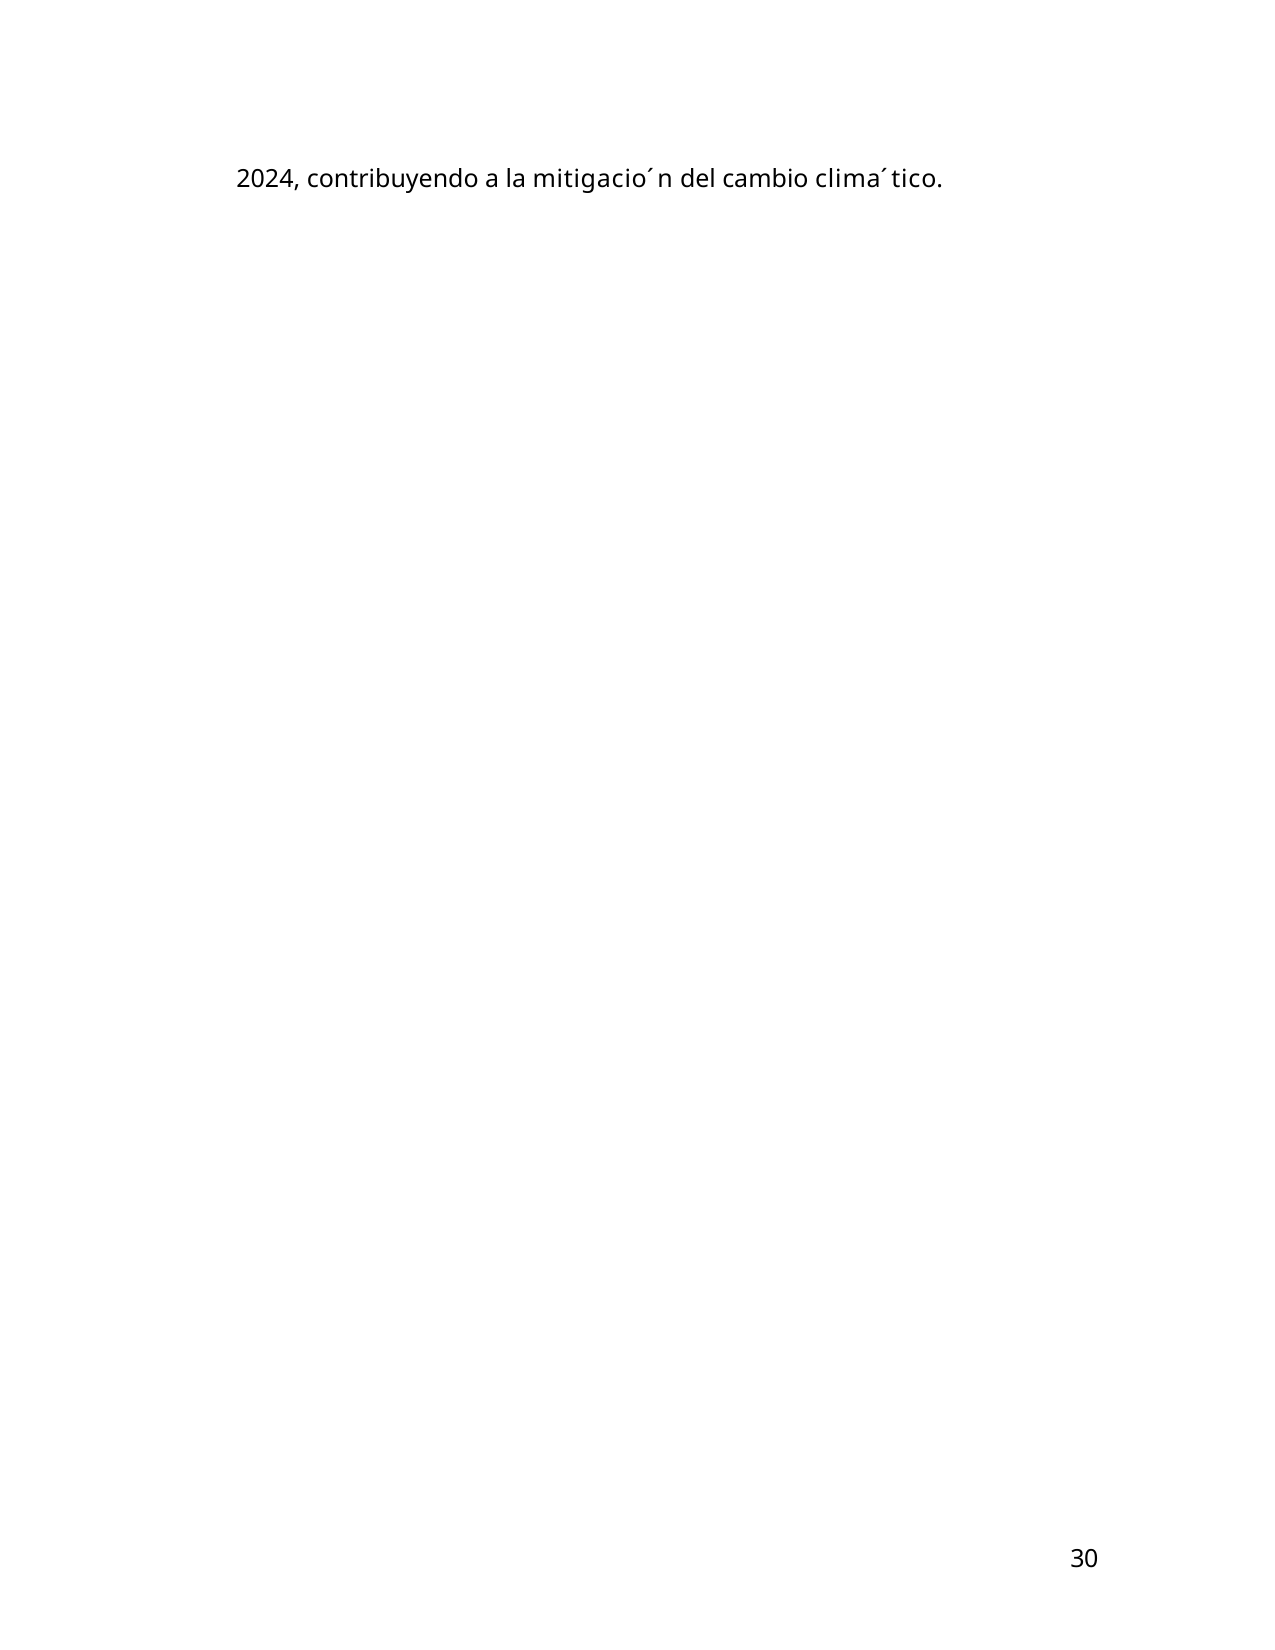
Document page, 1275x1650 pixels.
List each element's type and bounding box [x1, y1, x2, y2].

text [236, 160, 1098, 194]
